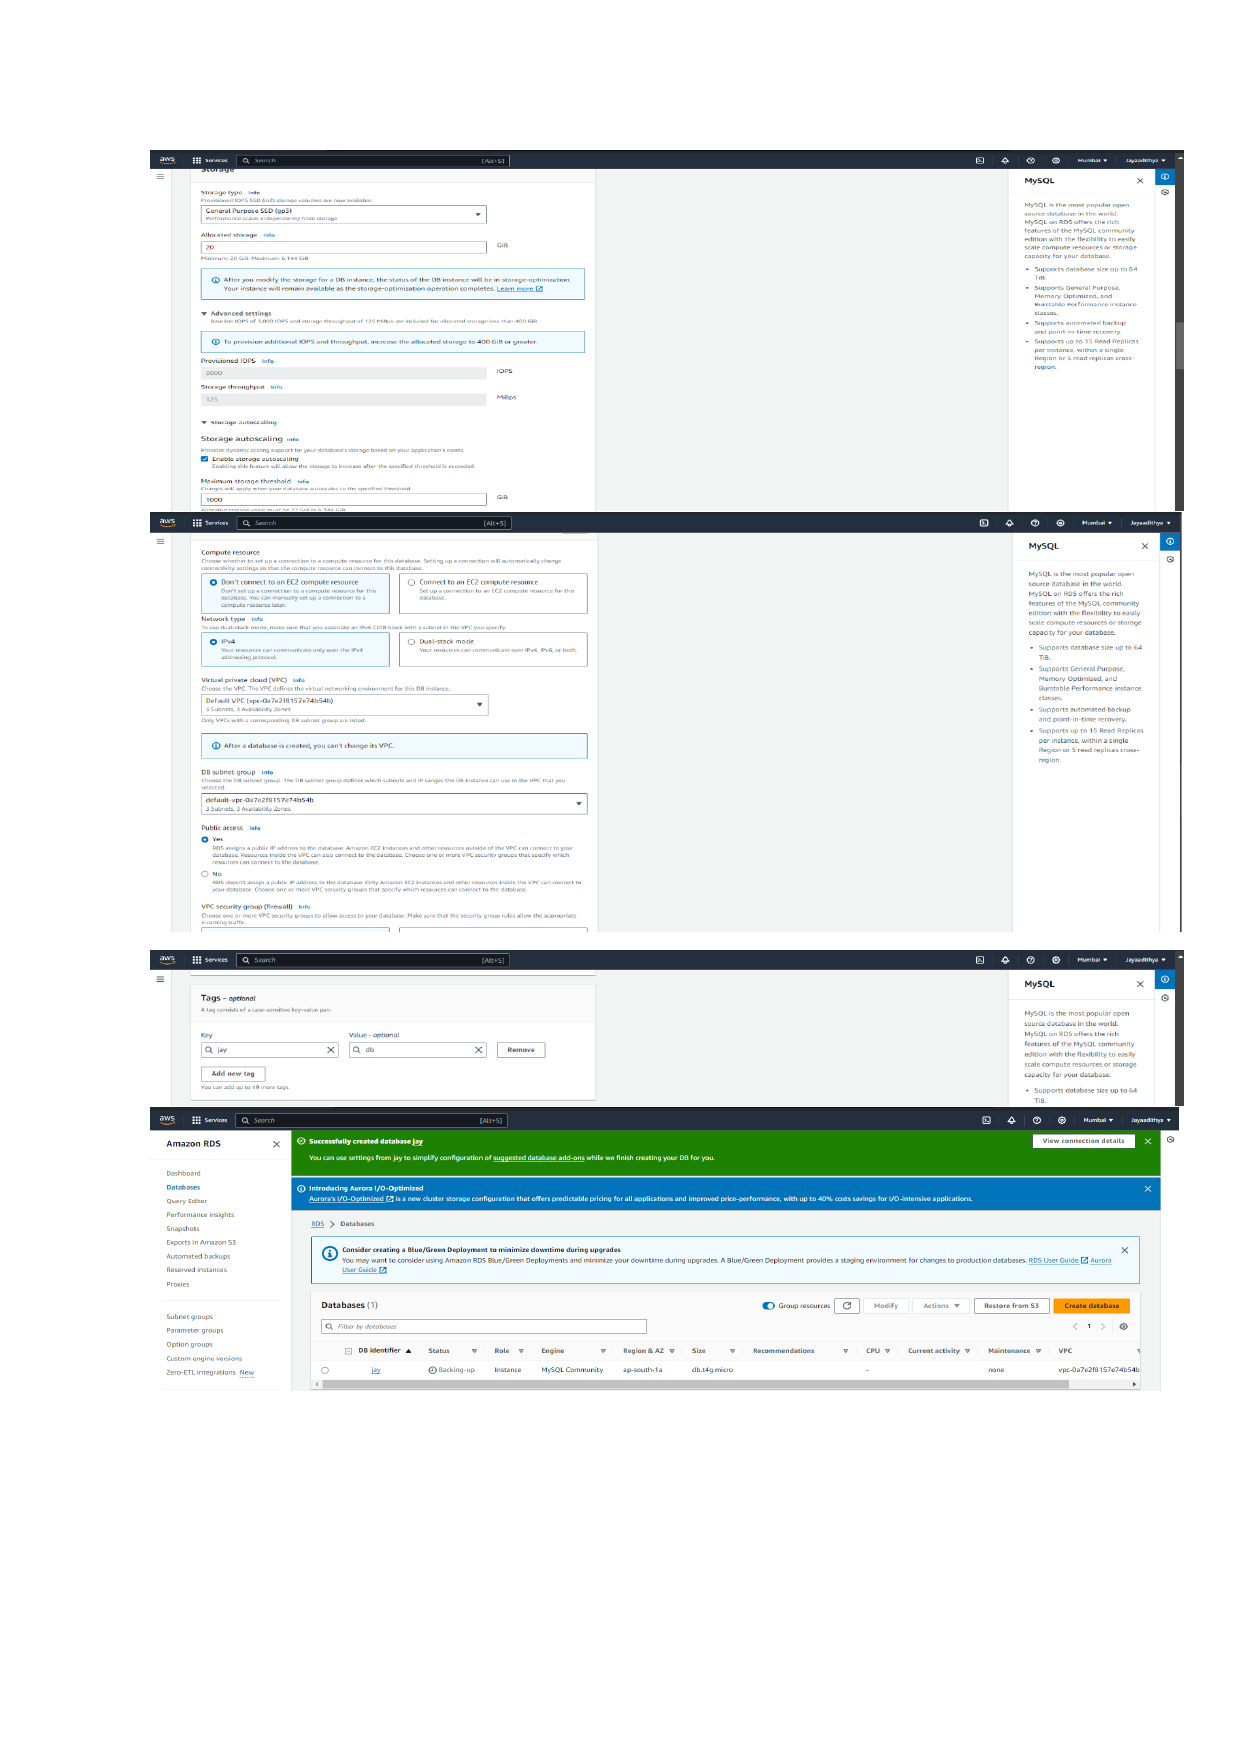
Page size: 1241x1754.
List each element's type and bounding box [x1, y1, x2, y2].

picture [150, 150, 1184, 511]
picture [150, 1107, 1179, 1391]
picture [150, 512, 1182, 932]
picture [150, 950, 1184, 1106]
